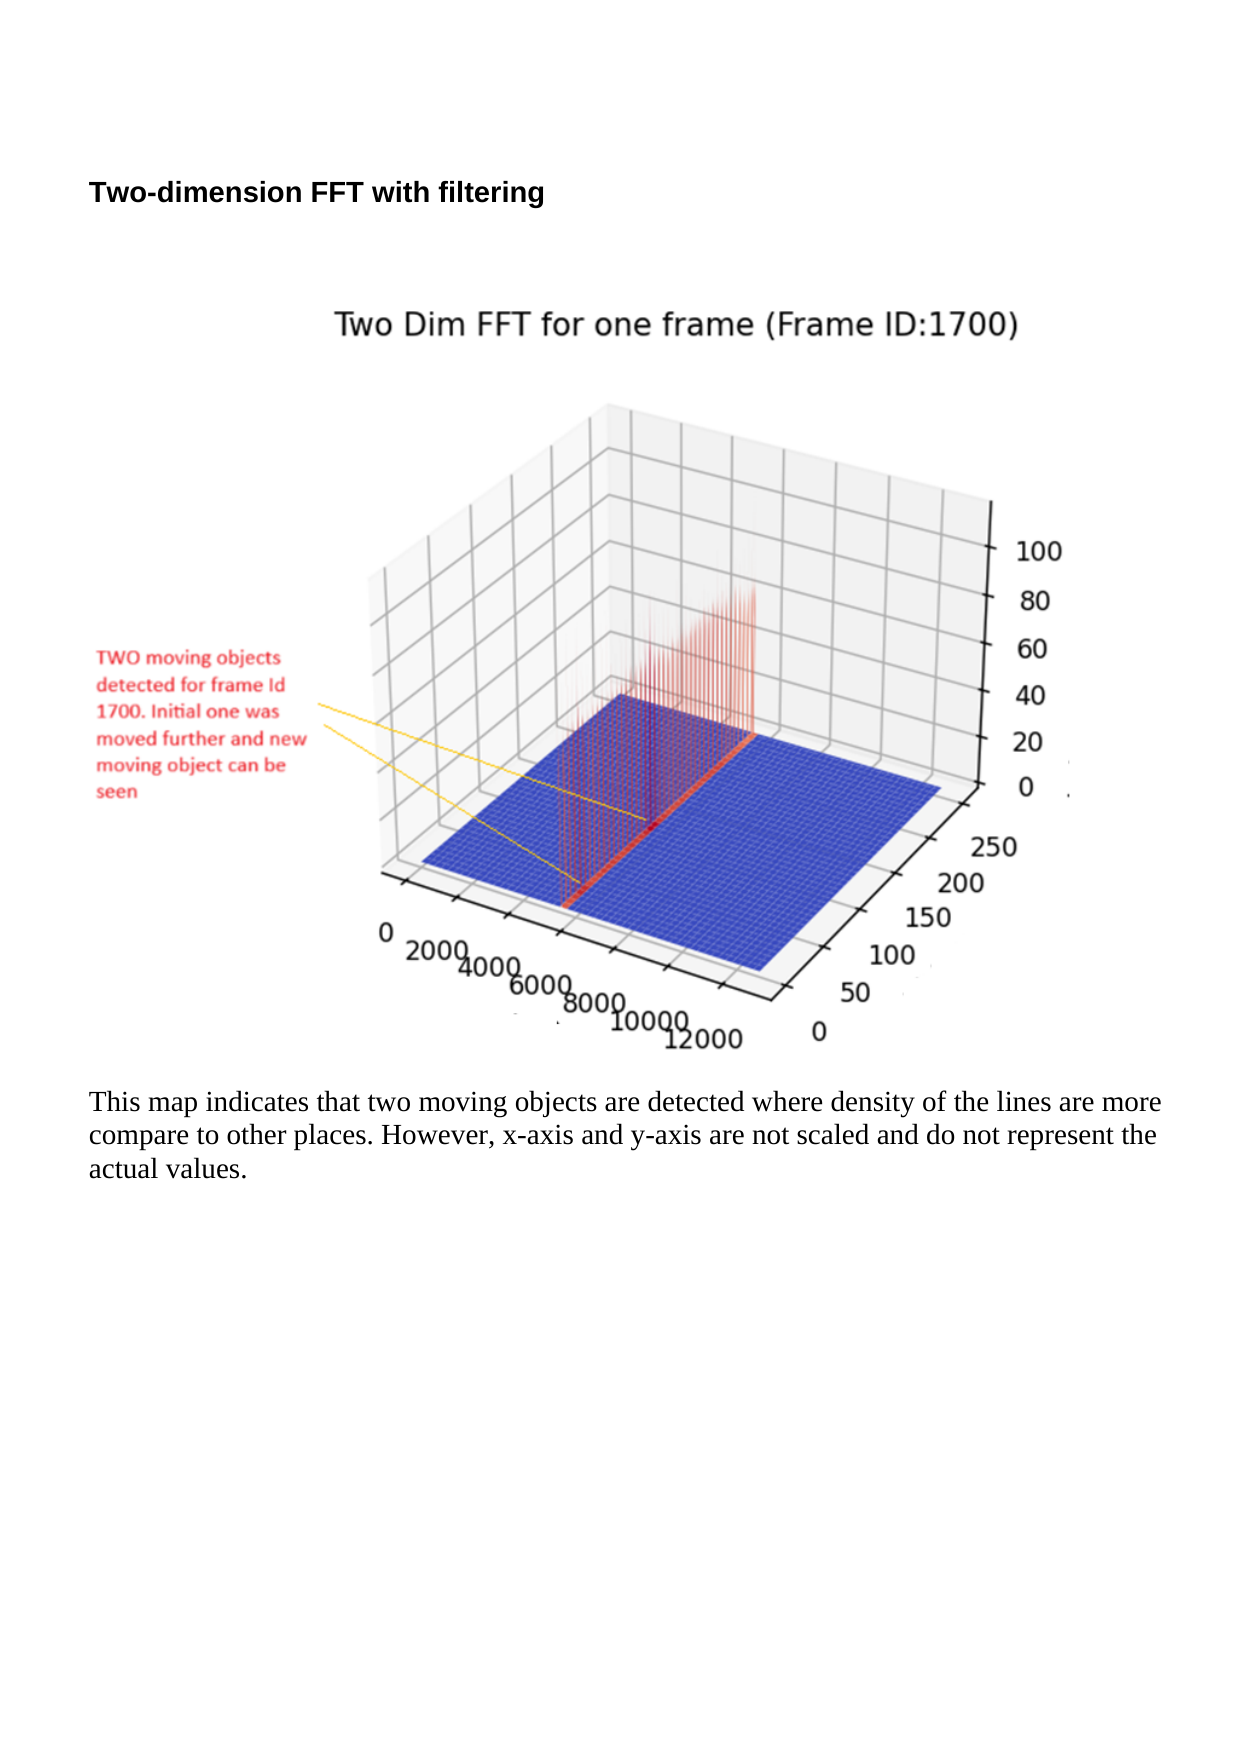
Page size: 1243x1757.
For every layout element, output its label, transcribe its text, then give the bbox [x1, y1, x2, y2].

subtitle Two-dimension FFT with filtering [89, 175, 1133, 209]
picture [88, 292, 1119, 1058]
text This map indicates that two moving objects are detected where density of the lines are more compare to other places. However, x-axis and y-axis are not scaled and do not represent the actual values. [89, 1084, 1167, 1184]
